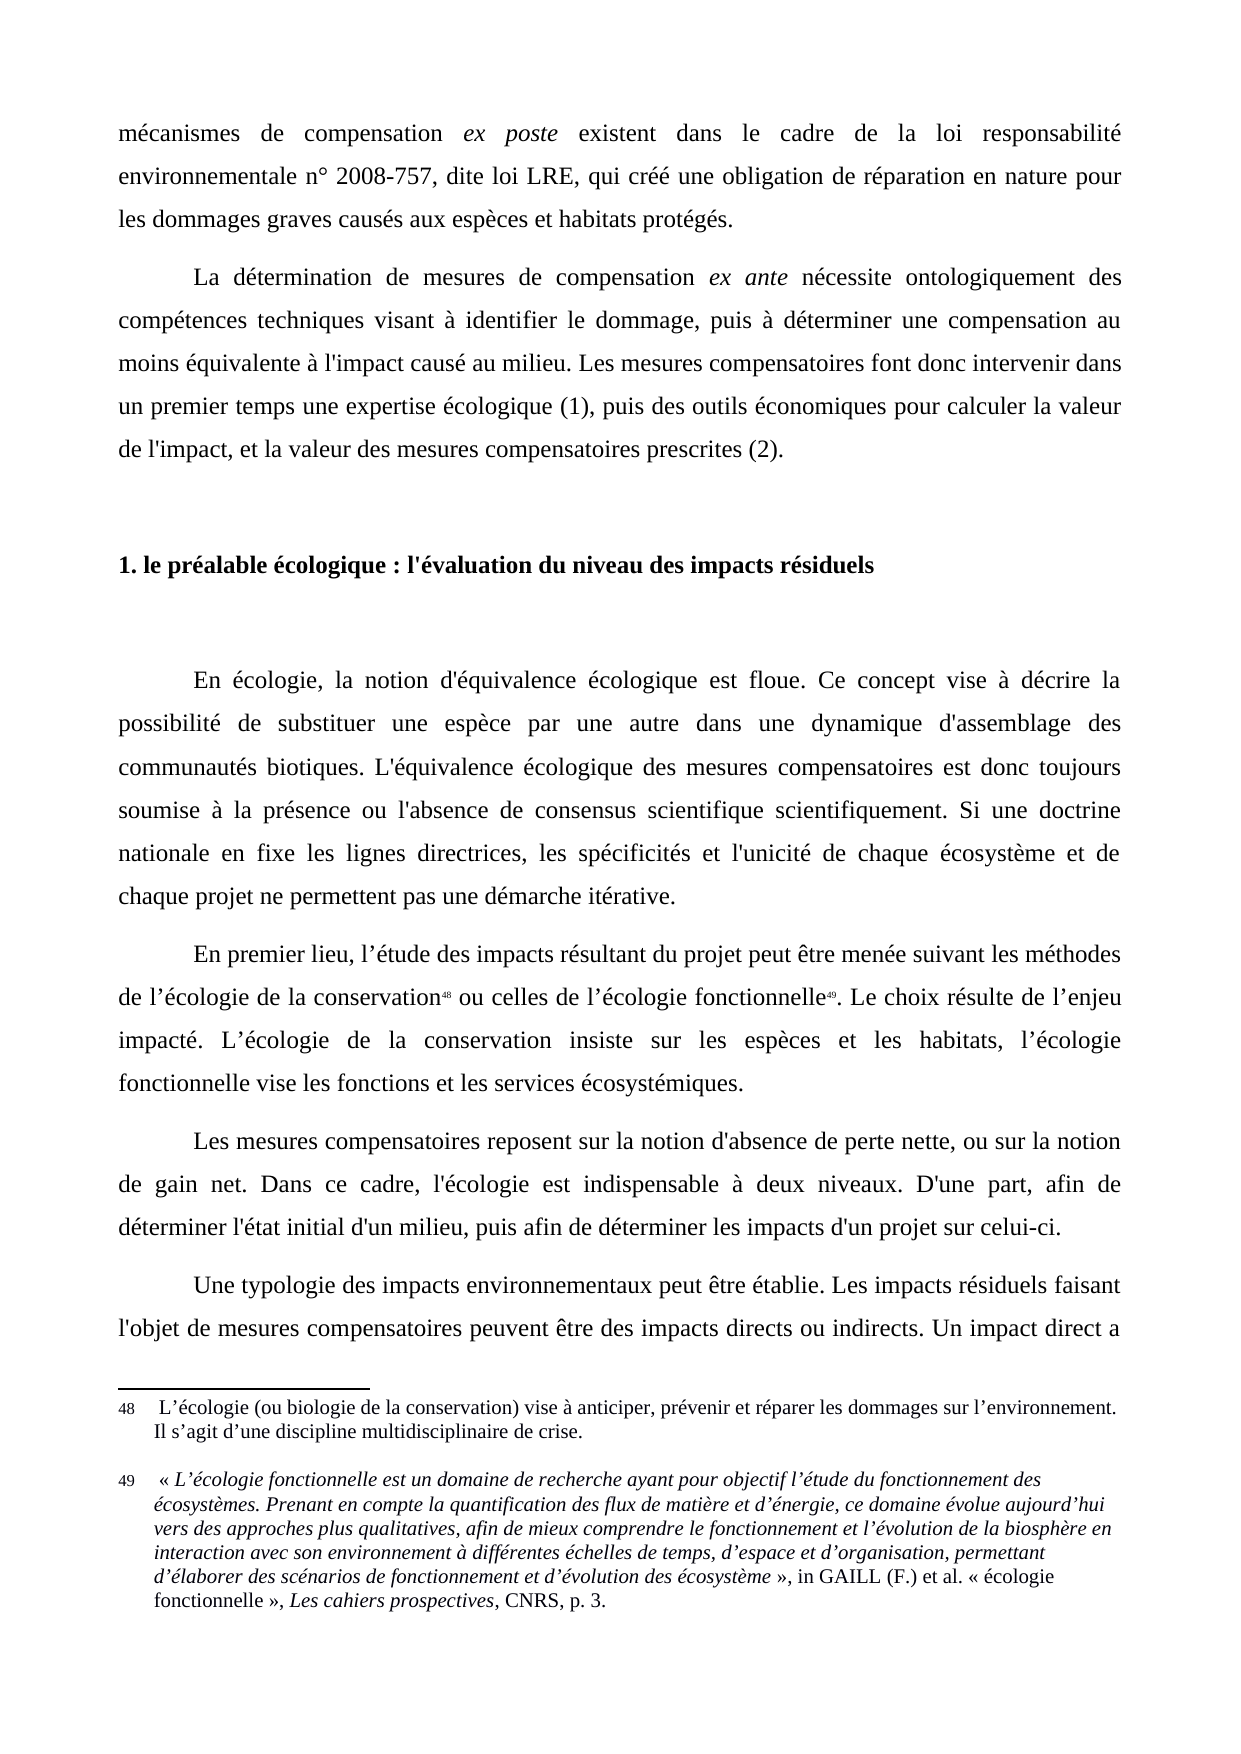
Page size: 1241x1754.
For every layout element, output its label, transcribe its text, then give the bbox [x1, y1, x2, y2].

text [118, 118, 1122, 233]
text 1. le préalable écologique : l'évaluation du niveau des impacts résiduels [118, 550, 1122, 579]
text En écologie, la notion d'équivalence écologique est floue. Ce concept vise à décrire la possibilité de substituer une espèce par une autre dans une dynamique d'assemblage des communautés biotiques. L'équivalence écologique des mesures compensatoires est donc toujours soumise à la présence ou l'absence de consensus scientifique scientifiquement. Si une doctrine nationale en fixe les lignes directrices, les spécificités et l'unicité de chaque écosystème et de chaque projet ne permettent pas une démarche itérative. [118, 665, 1122, 910]
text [118, 1270, 1122, 1342]
text La détermination de mesures de compensation ex ante nécessite ontologiquement des compétences techniques visant à identifier le dommage, puis à déterminer une compensation au moins équivalente à l'impact causé au milieu. Les mesures compensatoires font donc intervenir dans un premier temps une expertise écologique (1), puis des outils économiques pour calculer la valeur de l'impact, et la valeur des mesures compensatoires prescrites (2). [118, 262, 1122, 463]
text Les mesures compensatoires reposent sur la notion d'absence de perte nette, ou sur la notion de gain net. Dans ce cadre, l'écologie est indispensable à deux niveaux. D'une part, afin de déterminer l'état initial d'un milieu, puis afin de déterminer les impacts d'un projet sur celui-ci. [118, 1126, 1122, 1241]
text En premier lieu, l’étude des impacts résultant du projet peut être menée suivant les méthodes de l’écologie de la conservation ou celles de l’écologie fonctionnelle. Le choix résulte de l’enjeu impacté. L’écologie de la conservation insiste sur les espèces et les habitats, l’écologie fonctionnelle vise les fonctions et les services écosystémiques. [118, 939, 1122, 1097]
